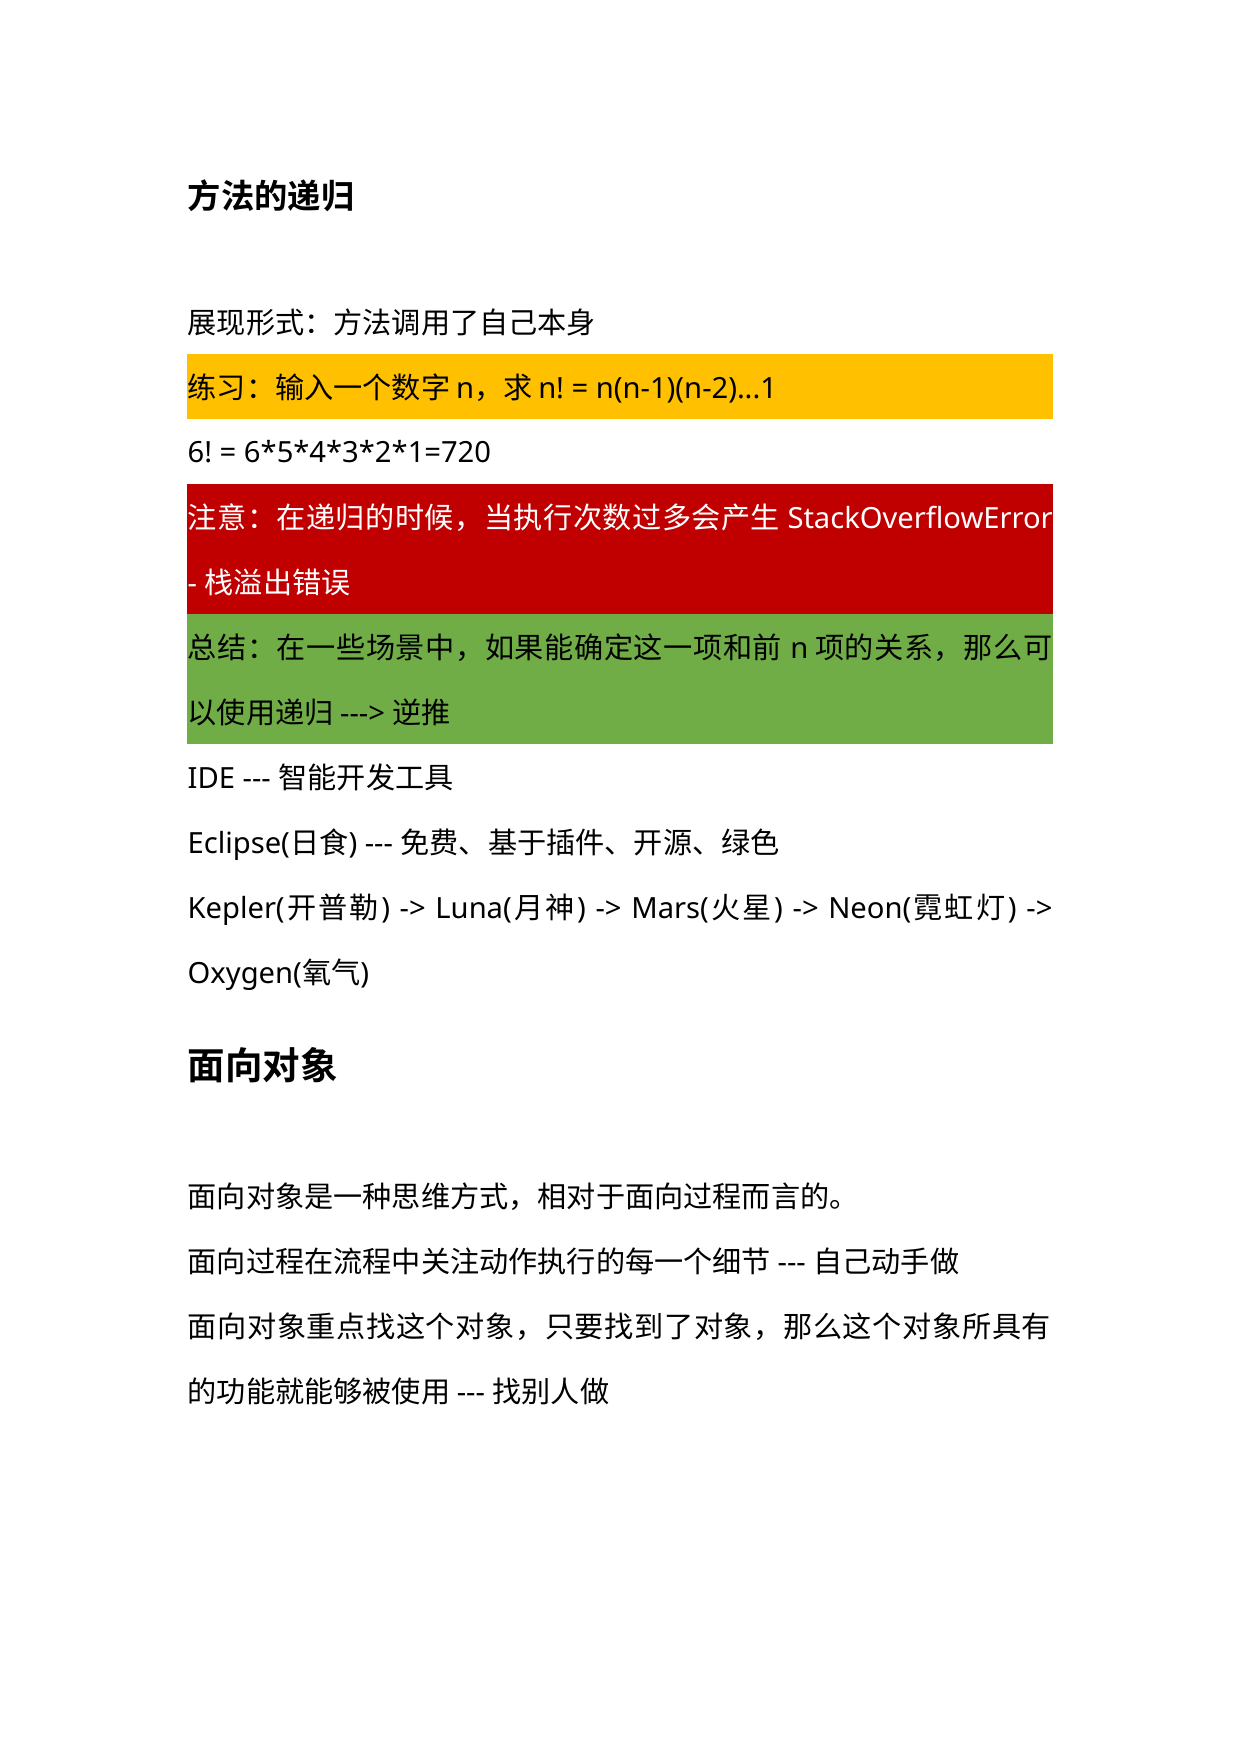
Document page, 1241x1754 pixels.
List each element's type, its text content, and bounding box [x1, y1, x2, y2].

text 总结：在一些场景中，如果能确定这一项和前n项的关系，那么可以使用递归 ---> 逆推 [187, 614, 1053, 744]
text IDE --- 智能开发工具 [187, 744, 1053, 809]
text 面向过程在流程中关注动作执行的每一个细节 --- 自己动手做 [187, 1227, 1053, 1292]
text 面向对象是一种思维方式，相对于面向过程而言的。 [187, 1162, 1053, 1227]
text 练习：输入一个数字n，求n! = n(n-1)(n-2)...1 [187, 354, 1053, 419]
text Eclipse(日食) --- 免费、基于插件、开源、绿色 [187, 809, 1053, 874]
text 6! = 6*5*4*3*2*1=720 [187, 419, 1053, 484]
text 展现形式：方法调用了自己本身 [187, 289, 1053, 354]
text Kepler(开普勒) -> Luna(月神) -> Mars(火星) -> Neon(霓虹灯) -> Oxygen(氧气) [187, 874, 1053, 1004]
text 注意：在递归的时候，当执行次数过多会产生StackOverflowError - 栈溢出错误 [187, 484, 1053, 614]
subtitle 面向对象 [187, 1031, 1053, 1096]
text 面向对象重点找这个对象，只要找到了对象，那么这个对象所具有的功能就能够被使用 --- 找别人做 [187, 1292, 1053, 1422]
subtitle 方法的递归 [187, 162, 1053, 227]
